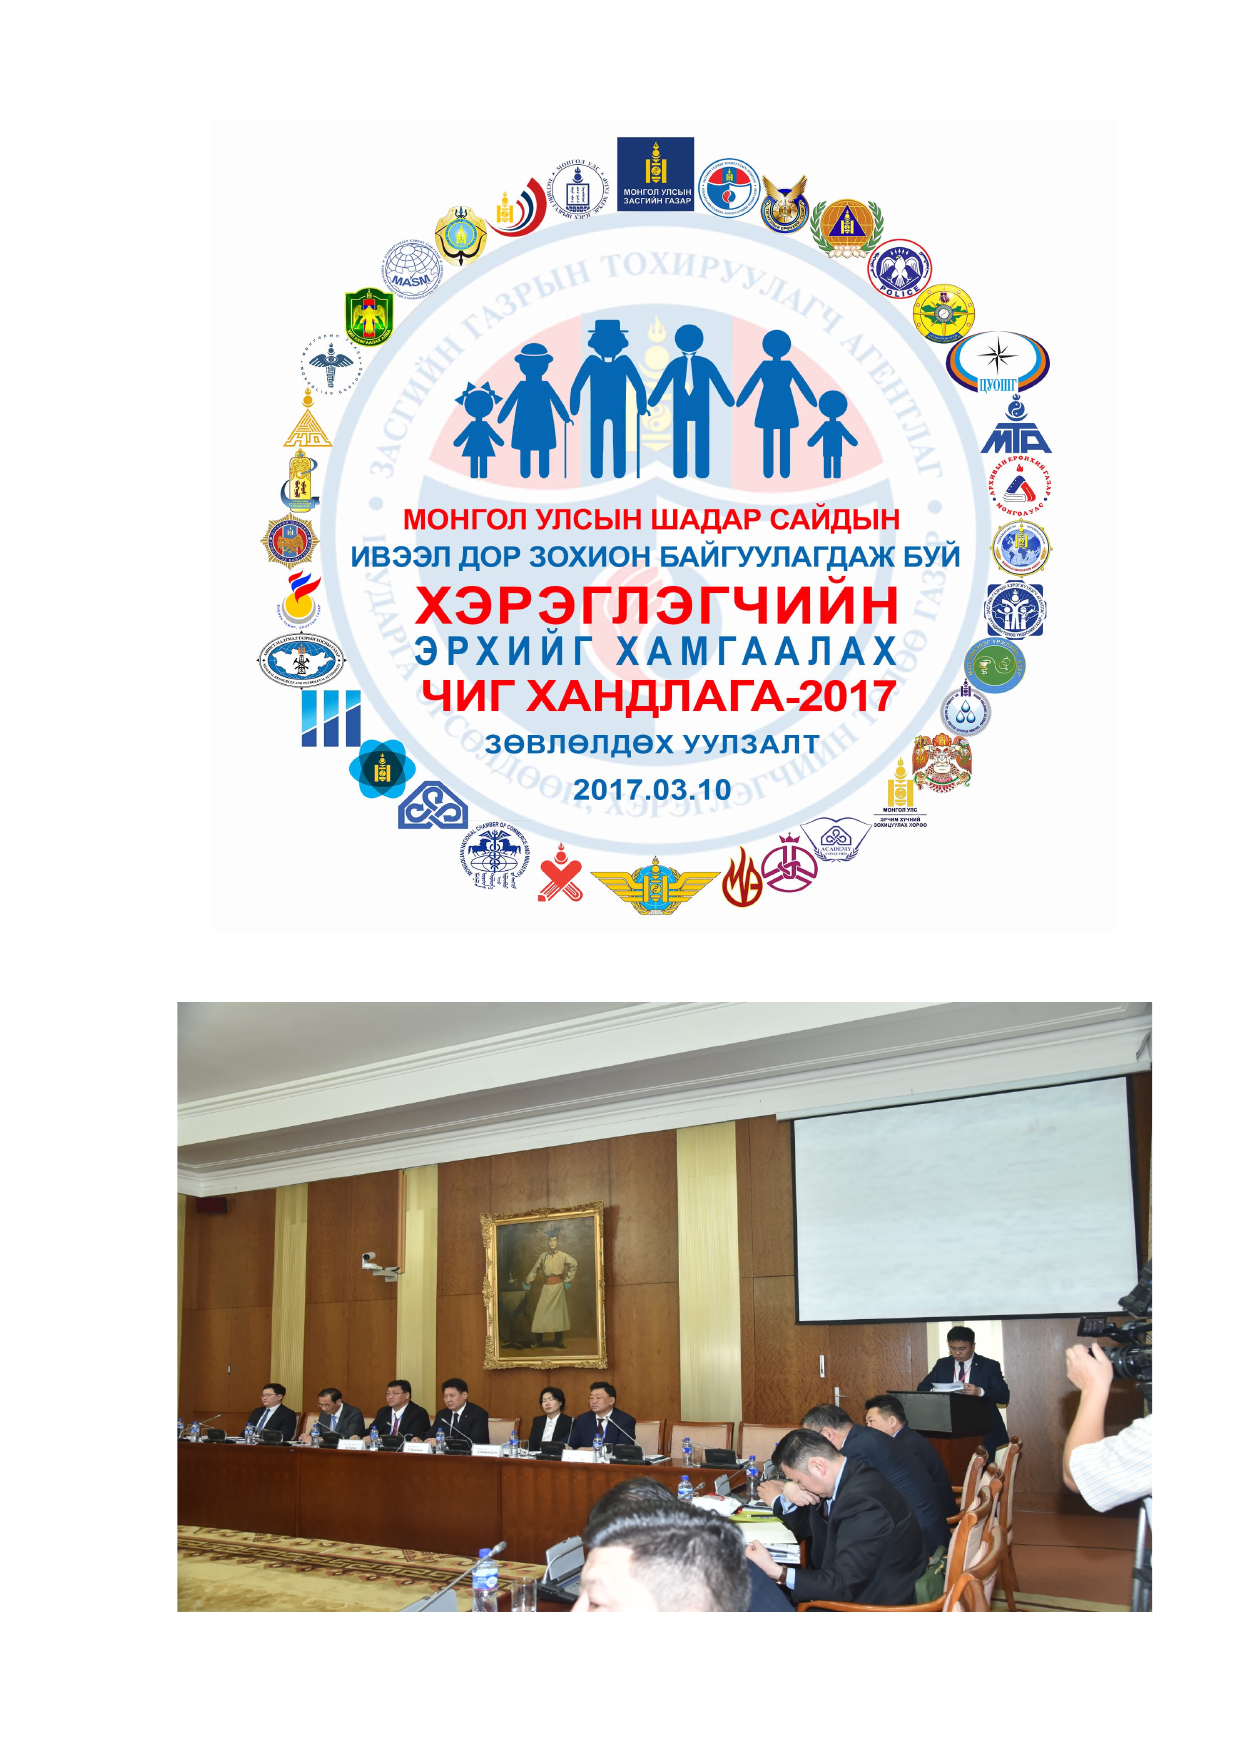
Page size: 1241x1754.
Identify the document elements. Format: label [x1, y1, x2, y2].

picture [210, 118, 1119, 933]
picture [177, 1002, 1153, 1612]
